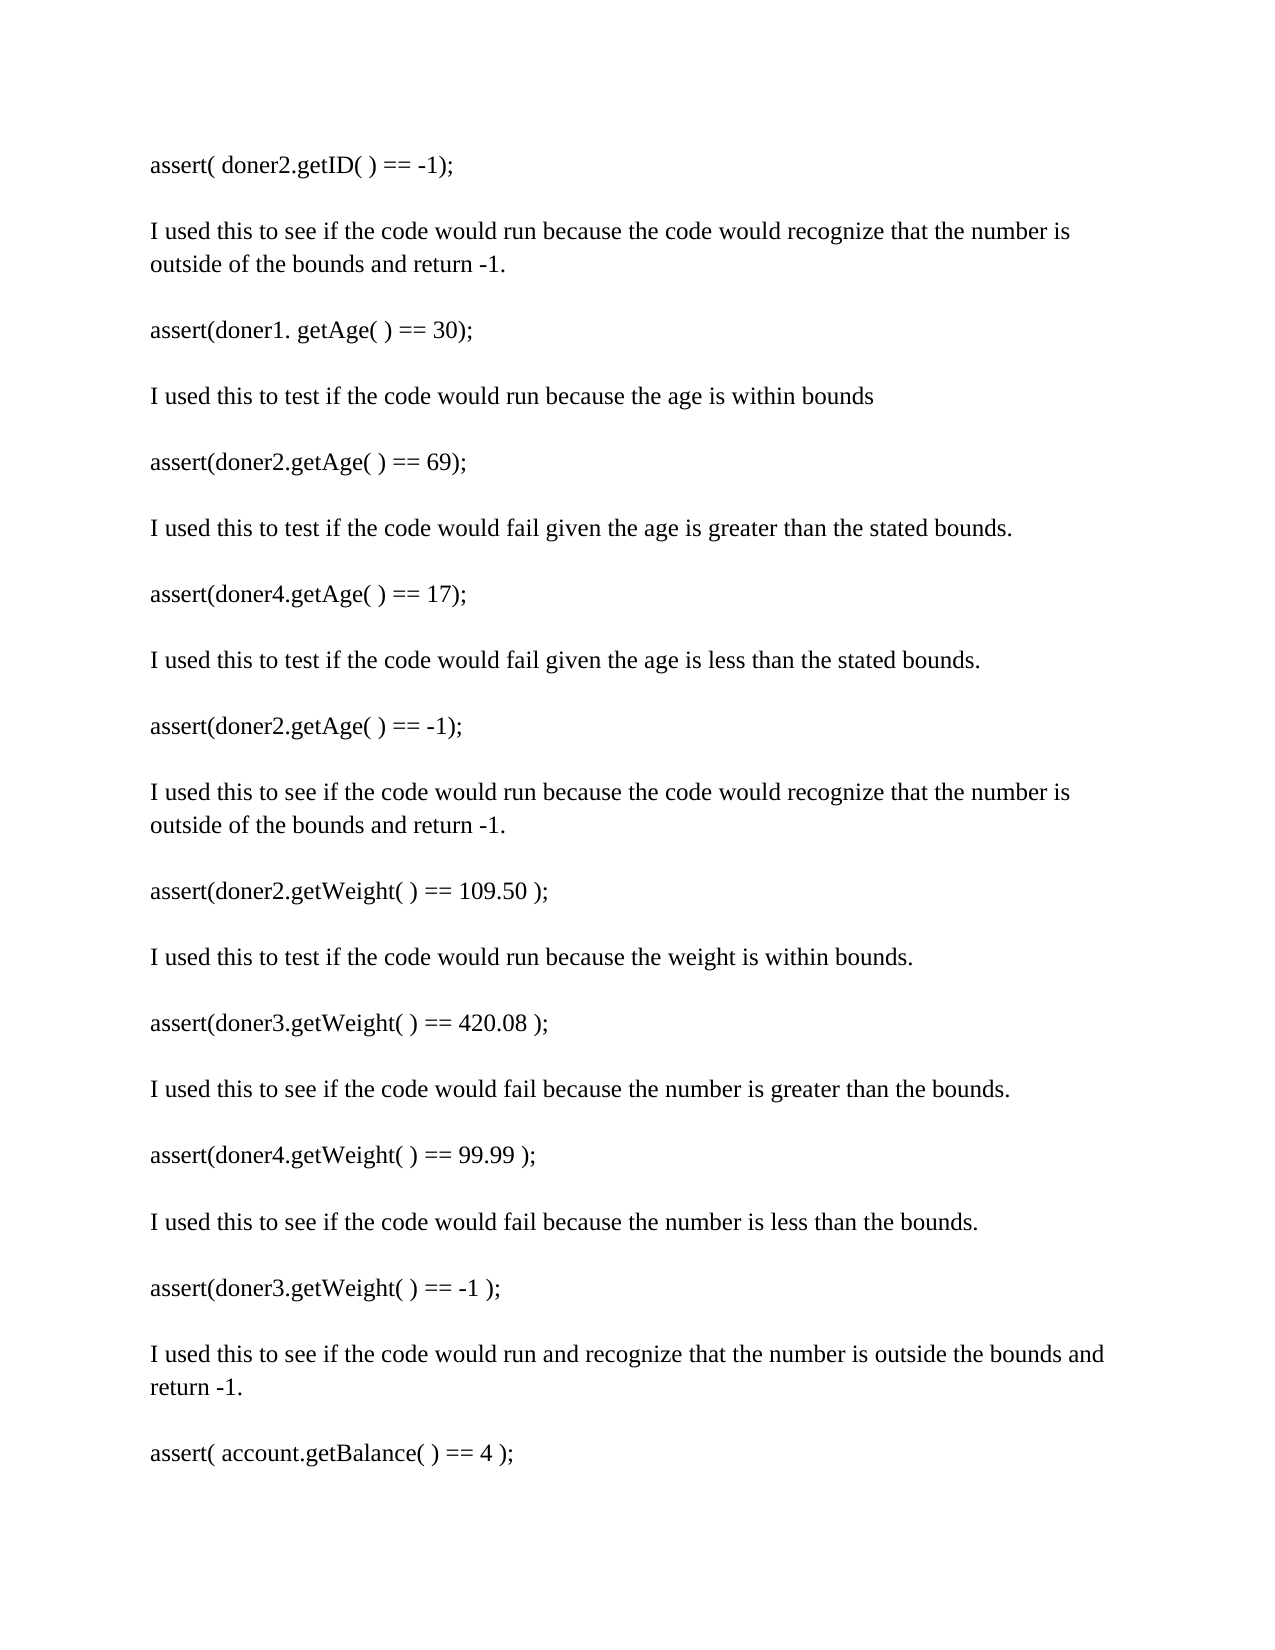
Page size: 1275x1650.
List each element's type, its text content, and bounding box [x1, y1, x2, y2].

text assert(doner2.getWeight( ) == 109.50 ); [150, 876, 1125, 905]
text assert( doner2.getID( ) == -1); [150, 150, 1125, 179]
text I used this to see if the code would fail because the number is less than the bounds. [150, 1207, 1125, 1235]
text I used this to test if the code would run because the weight is within bounds. [150, 942, 1125, 971]
text I used this to test if the code would fail given the age is less than the stated bounds. [150, 645, 1125, 674]
text assert(doner4.getAge( ) == 17); [150, 579, 1125, 608]
text I used this to see if the code would fail because the number is greater than the bounds. [150, 1074, 1125, 1103]
text assert(doner4.getWeight( ) == 99.99 ); [150, 1141, 1125, 1169]
text I used this to see if the code would run because the code would recognize that the number is outside of the bounds and return -1. [150, 216, 1125, 278]
text I used this to test if the code would run because the age is within bounds [150, 381, 1125, 410]
text I used this to see if the code would run and recognize that the number is outside the bounds and return -1. [150, 1339, 1125, 1401]
text assert(doner2.getAge( ) == 69); [150, 447, 1125, 476]
text assert(doner3.getWeight( ) == 420.08 ); [150, 1008, 1125, 1037]
text I used this to test if the code would fail given the age is greater than the stated bounds. [150, 513, 1125, 542]
text assert(doner2.getAge( ) == -1); [150, 711, 1125, 740]
text I used this to see if the code would run because the code would recognize that the number is outside of the bounds and return -1. [150, 777, 1125, 839]
text assert( account.getBalance( ) == 4 ); [150, 1438, 1125, 1467]
text assert(doner1. getAge( ) == 30); [150, 315, 1125, 344]
text assert(doner3.getWeight( ) == -1 ); [150, 1273, 1125, 1301]
